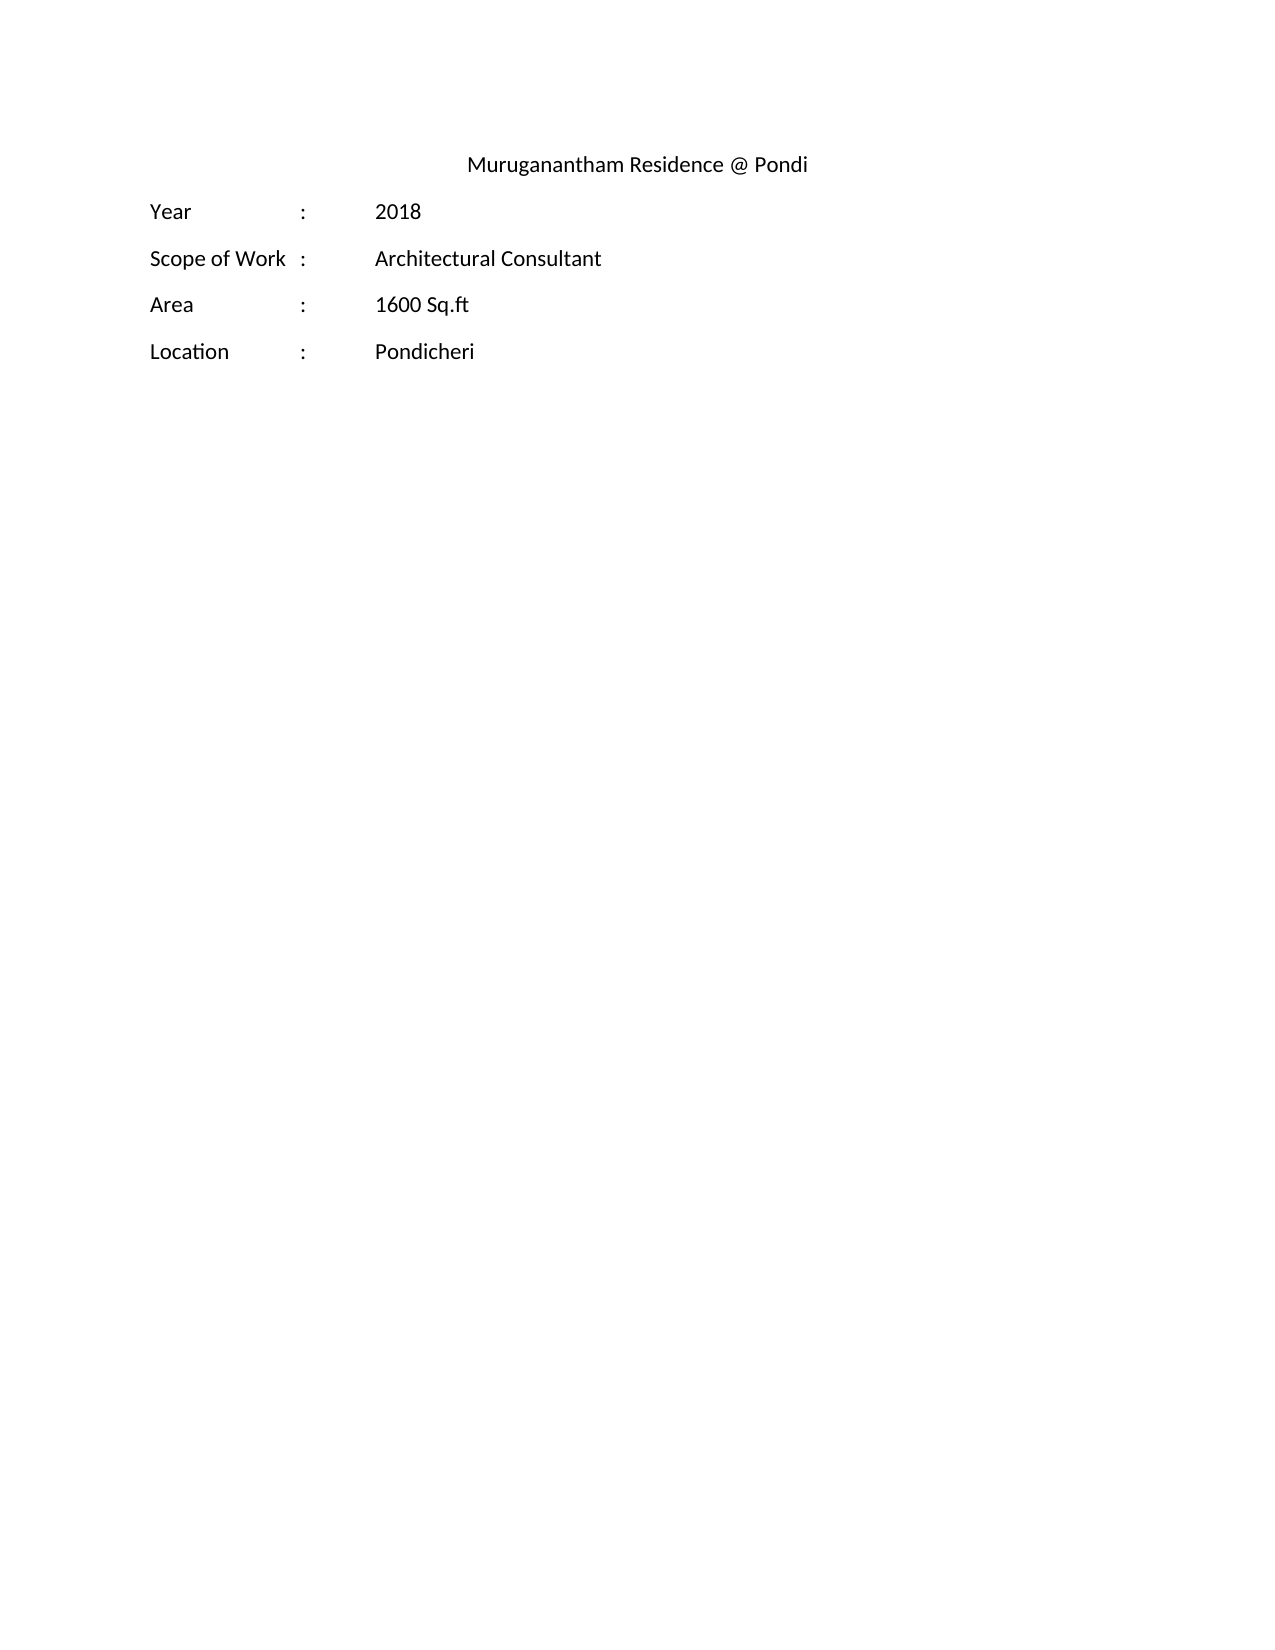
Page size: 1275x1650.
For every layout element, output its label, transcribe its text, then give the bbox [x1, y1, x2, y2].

text Area : 1600 Sq.ft [150, 291, 1125, 319]
text Muruganantham Residence @ Pondi [150, 150, 1125, 178]
text Location : Pondicheri [150, 337, 1125, 366]
text Year : 2018 [150, 197, 1125, 225]
text Scope of Work : Architectural Consultant [150, 244, 1125, 272]
